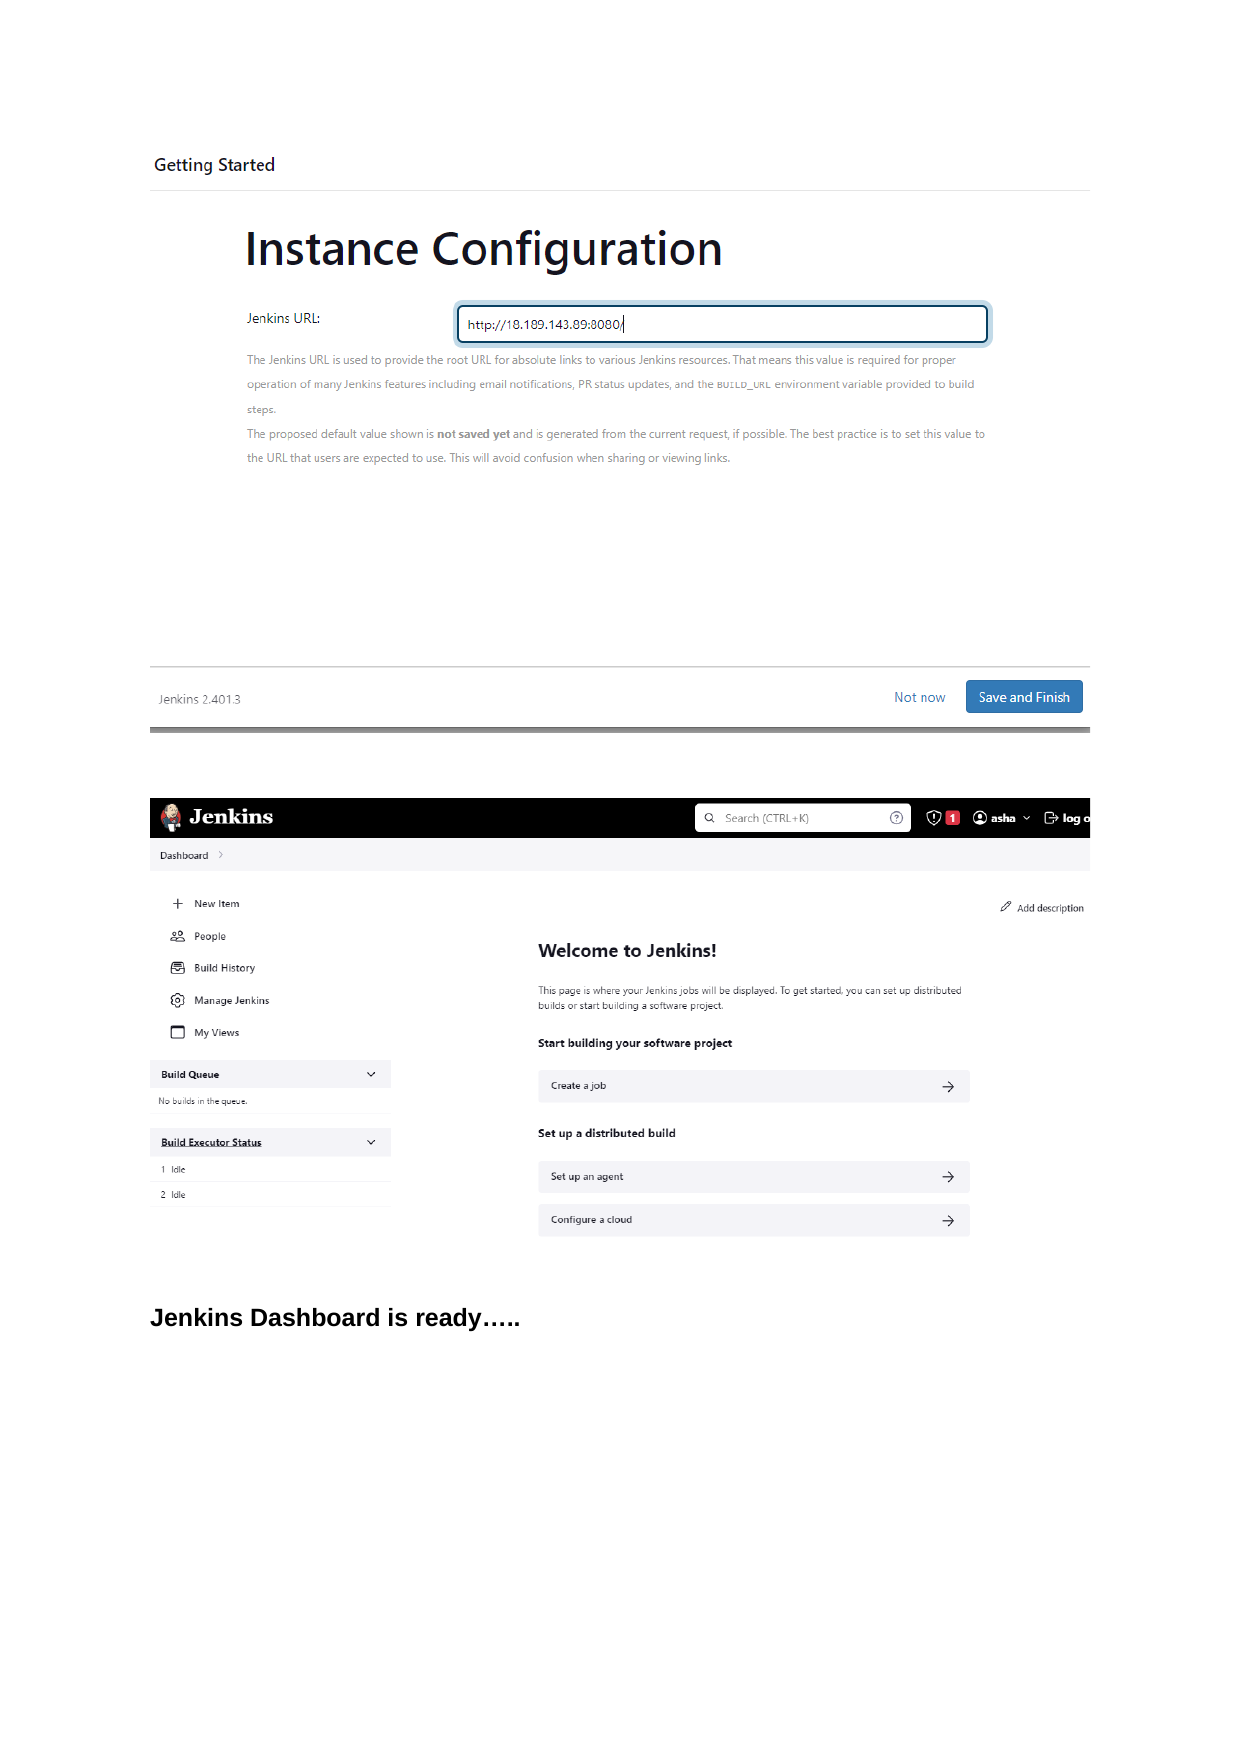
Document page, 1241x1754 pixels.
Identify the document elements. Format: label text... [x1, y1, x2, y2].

text Jenkins Dashboard is ready….. [150, 1303, 1090, 1332]
picture [150, 150, 1091, 733]
picture [150, 798, 1091, 1237]
